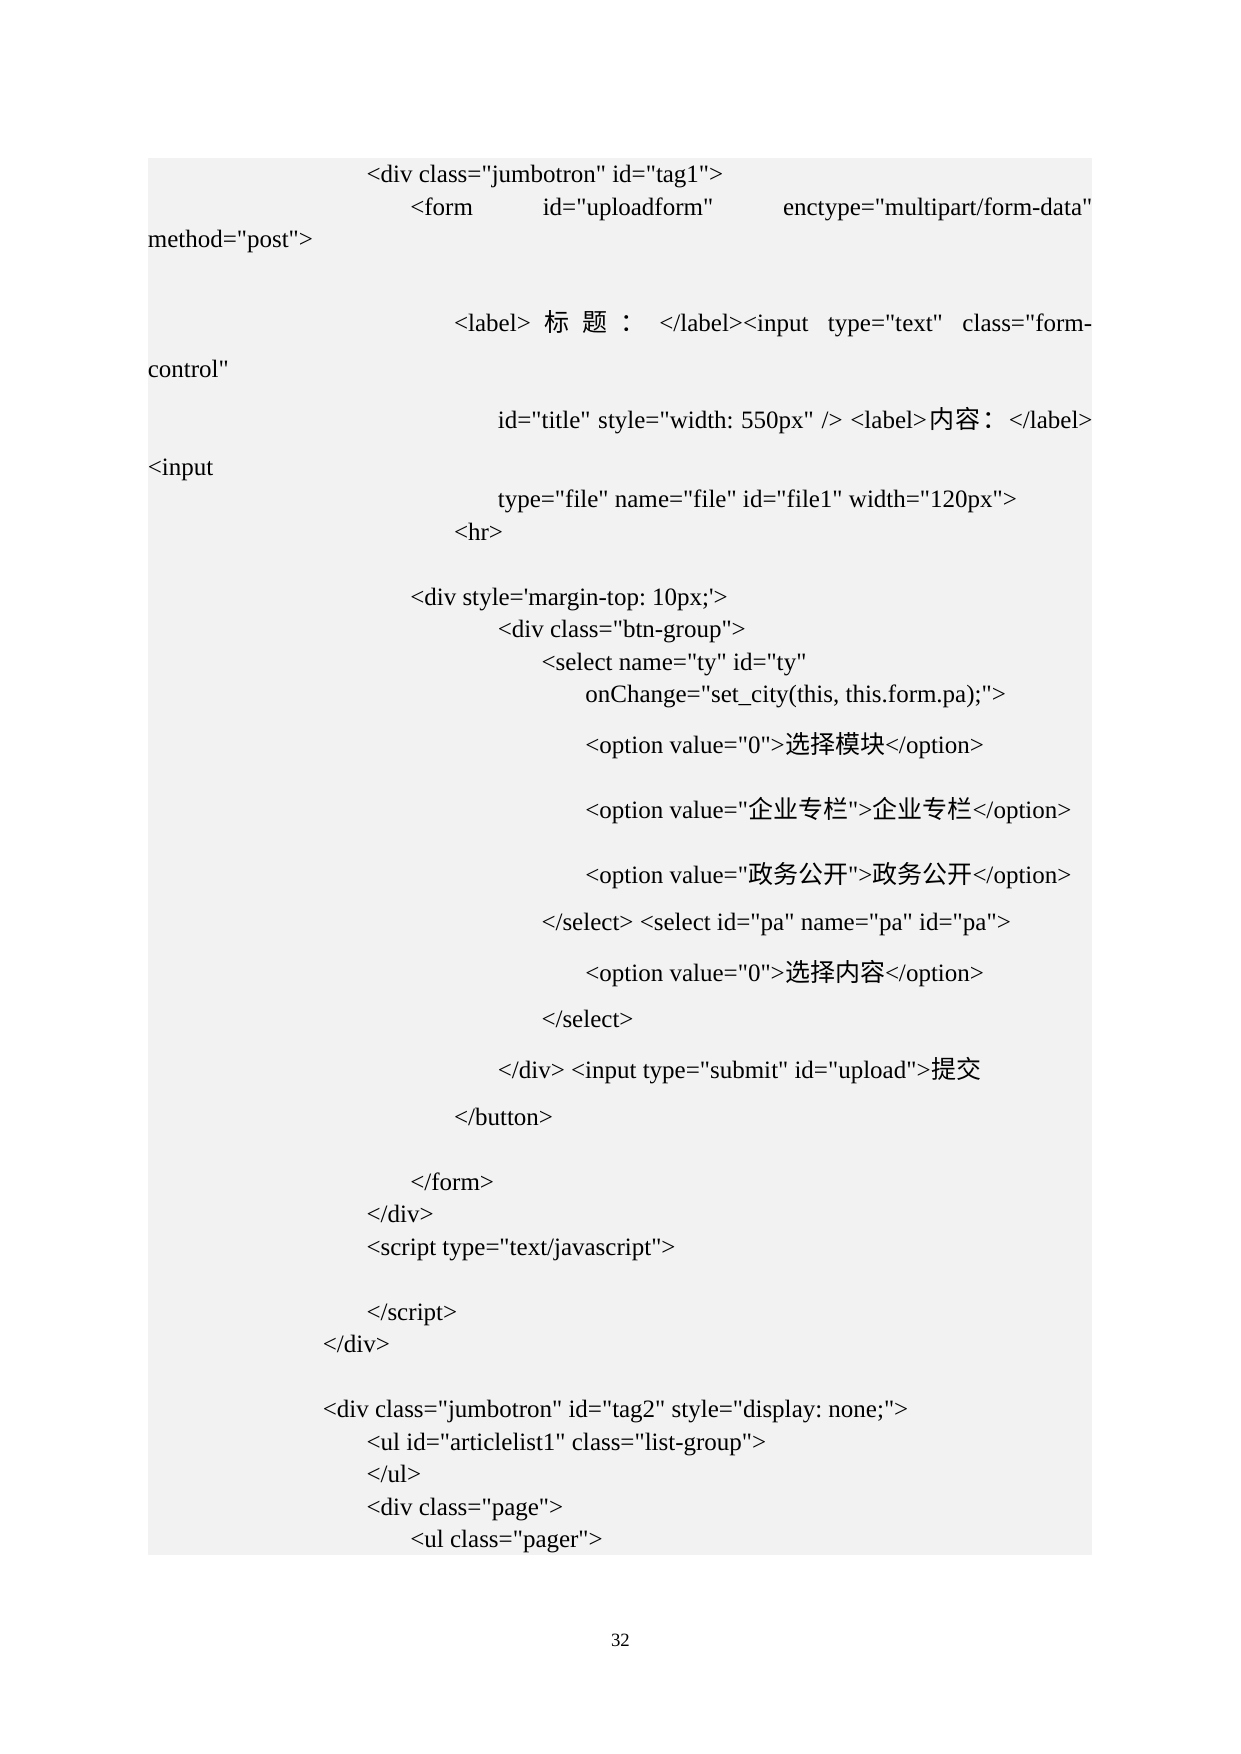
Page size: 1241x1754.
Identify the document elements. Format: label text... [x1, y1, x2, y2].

text <div style='margin-top: 10px;'> [148, 580, 1092, 613]
text </script> [148, 1295, 1092, 1328]
text <option value="0">选择内容</option> [148, 938, 1092, 1003]
text onChange="set_city(this, this.form.pa);"> [148, 678, 1092, 710]
text </select> <select id="pa" name="pa" id="pa"> [148, 905, 1092, 938]
text <ul class="pager"> [148, 1523, 1092, 1555]
text <select name="ty" id="ty" [148, 645, 1092, 678]
text type="file" name="file" id="file1" width="120px"> [148, 483, 1092, 515]
text <hr> [148, 515, 1092, 548]
text </button> [148, 1100, 1092, 1133]
text <form id="uploadform" enctype="multipart/form-data" method="post"> [148, 190, 1092, 255]
text <ul id="articlelist1" class="list-group"> [148, 1425, 1092, 1458]
text </select> [148, 1003, 1092, 1035]
text id="title" style="width: 550px" /> <label>内容：</label> <input [148, 385, 1092, 483]
text </form> [148, 1165, 1092, 1198]
text <div class="btn-group"> [148, 613, 1092, 645]
text <div class="page"> [148, 1490, 1092, 1523]
text <label>标题：</label><input type="text" class="form-control" [148, 288, 1092, 385]
text <option value="企业专栏">企业专栏</option> [148, 775, 1092, 840]
text <option value="政务公开">政务公开</option> [148, 840, 1092, 905]
text </div> <input type="submit" id="upload">提交 [148, 1035, 1092, 1100]
text </div> [148, 1198, 1092, 1230]
text <div class="jumbotron" id="tag2" style="display: none;"> [148, 1393, 1092, 1425]
text <script type="text/javascript"> [148, 1230, 1092, 1263]
text </div> [148, 1328, 1092, 1360]
text <option value="0">选择模块</option> [148, 710, 1092, 775]
text <div class="jumbotron" id="tag1"> [148, 158, 1092, 190]
text </ul> [148, 1458, 1092, 1490]
